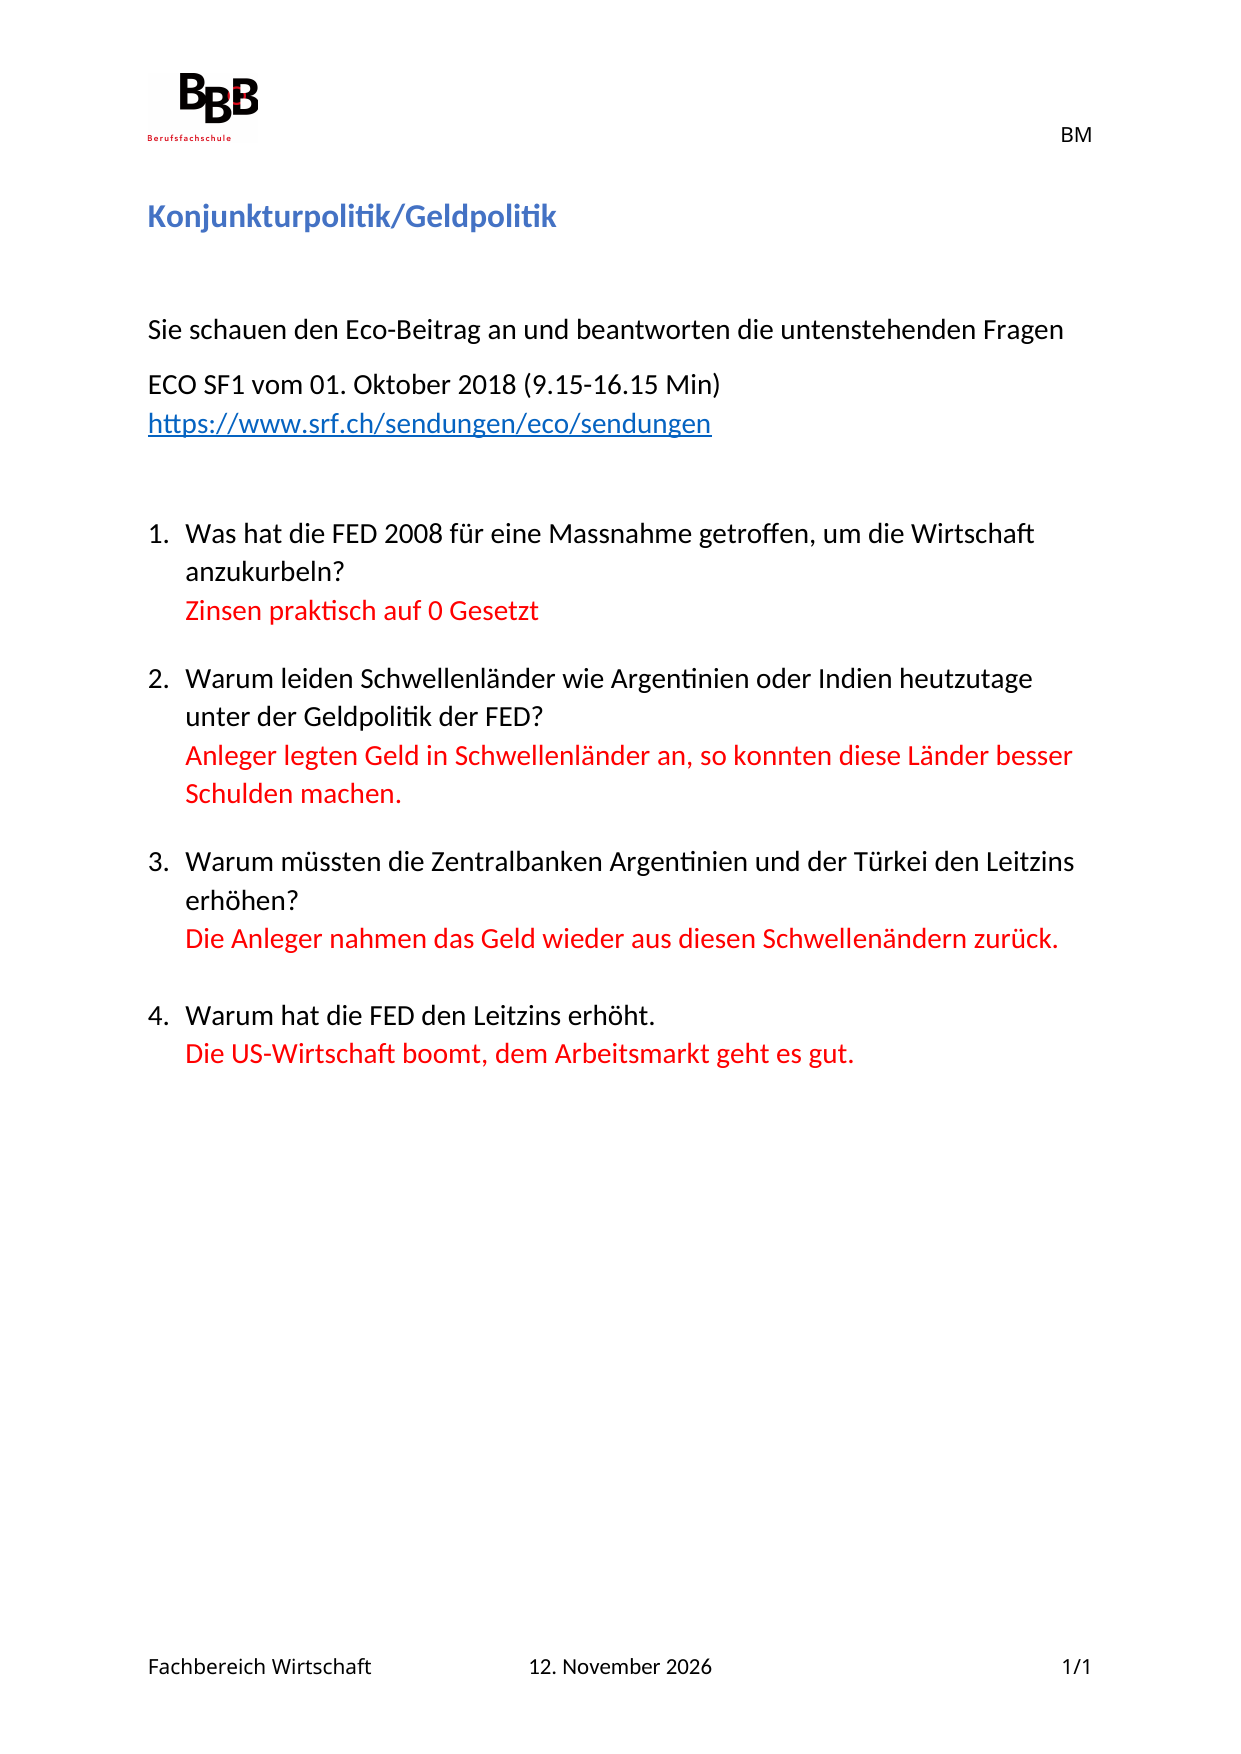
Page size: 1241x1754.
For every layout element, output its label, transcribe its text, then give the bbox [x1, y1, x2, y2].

picture [147, 73, 258, 143]
list Warum hat die FED den Leitzins erhöht. Die US-Wirtschaft boomt, dem Arbeitsmarkt geht es gut. [148, 997, 1093, 1071]
text Konjunkturpolitik/Geldpolitik [148, 196, 1093, 236]
list Zinsen praktisch auf 0 Gesetzt [185, 592, 1093, 658]
list Warum leiden Schwellenländer wie Argentinien oder Indien heutzutage unter der Geldpolitik der FED? [148, 660, 1093, 734]
text Sie schauen den Eco-Beitrag an und beantworten die untenstehenden Fragen [148, 311, 1093, 347]
text ECO SF1 vom 01. Oktober 2018 (9.15-16.15 Min) https://www.srf.ch/sendungen/eco/sendungen [148, 366, 1093, 440]
list Was hat die FED 2008 für eine Massnahme getroffen, um die Wirtschaft anzukurbeln? [148, 515, 1093, 589]
list Warum müssten die Zentralbanken Argentinien und der Türkei den Leitzins erhöhen? Die Anleger nahmen das Geld wieder aus diesen Schwellenändern zurück. [148, 843, 1093, 956]
list Anleger legten Geld in Schwellenländer an, so konnten diese Länder besser Schulden machen. [185, 737, 1093, 841]
